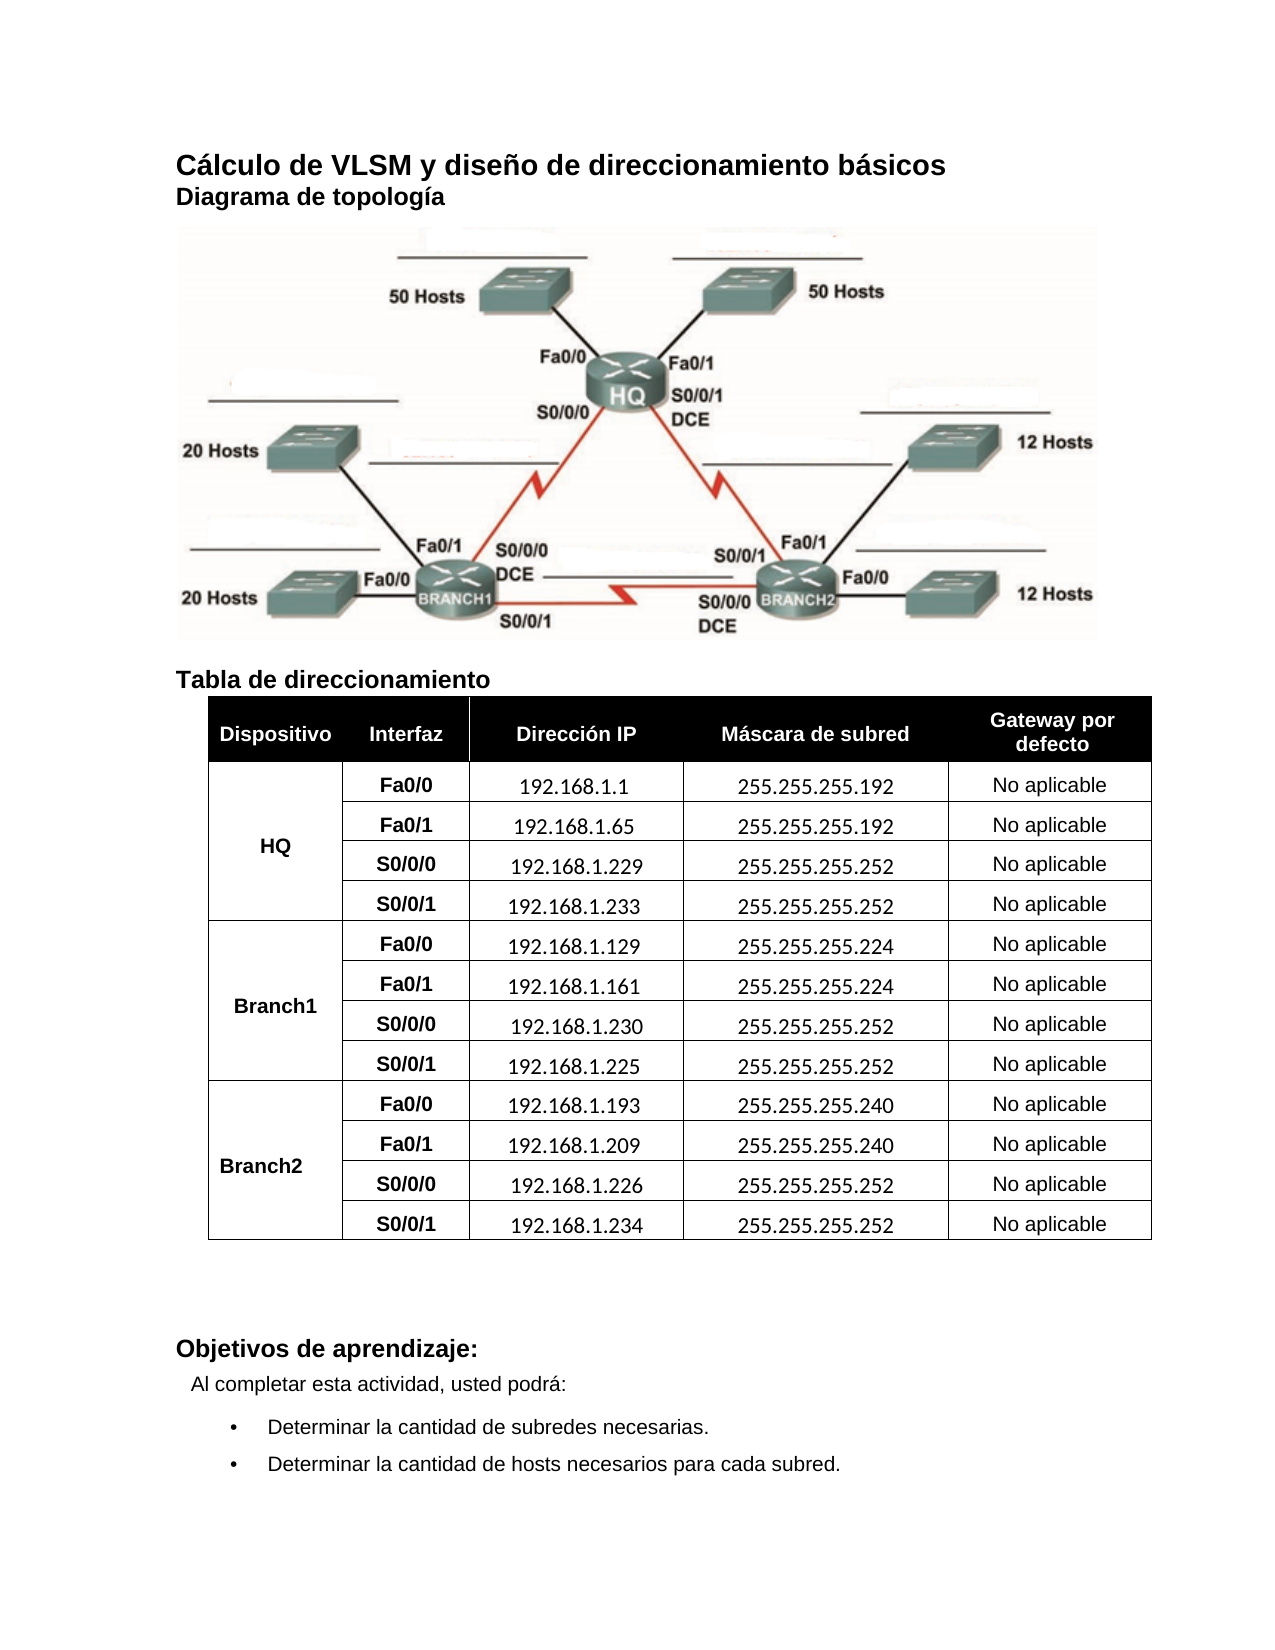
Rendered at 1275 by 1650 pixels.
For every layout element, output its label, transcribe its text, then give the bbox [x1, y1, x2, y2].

table_cell 192.168.1.209 [470, 1121, 683, 1159]
text Tabla de direccionamiento [176, 665, 1098, 694]
table_cell Fa0/1 [343, 961, 469, 1000]
table_cell S0/0/0 [343, 1001, 469, 1040]
table_header Gateway por defecto [948, 697, 1151, 761]
table_cell 192.168.1.230 [470, 1001, 683, 1040]
table_cell 255.255.255.240 [684, 1121, 948, 1159]
table_header Interfaz [343, 697, 469, 761]
table_cell S0/0/1 [343, 1201, 469, 1239]
table_cell Fa0/0 [343, 921, 469, 960]
table_cell Branch1 [209, 921, 342, 1080]
text Objetivos de aprendizaje: [176, 1334, 1098, 1363]
table_cell No aplicable [949, 881, 1151, 920]
table_cell 255.255.255.252 [684, 1001, 948, 1040]
table_cell Fa0/0 [343, 1081, 469, 1120]
table_cell 255.255.255.240 [684, 1081, 948, 1120]
table_cell 255.255.255.224 [684, 921, 948, 960]
table_cell No aplicable [949, 1161, 1151, 1199]
table_header Dirección IP [470, 697, 683, 761]
table_cell 192.168.1.65 [470, 802, 683, 840]
table_cell No aplicable [949, 841, 1151, 880]
table_cell No aplicable [949, 1121, 1151, 1159]
text Al completar esta actividad, usted podrá: [191, 1371, 1096, 1395]
table_cell S0/0/0 [343, 841, 469, 880]
table_cell 255.255.255.252 [684, 1161, 948, 1199]
table_cell Fa0/1 [343, 802, 469, 840]
table_cell No aplicable [949, 1201, 1151, 1239]
table_cell S0/0/0 [343, 1161, 469, 1199]
table_cell 192.168.1.161 [470, 961, 683, 1000]
table_cell 255.255.255.252 [684, 1041, 948, 1080]
list Determinar la cantidad de subredes necesarias. [230, 1415, 1096, 1439]
table_cell 255.255.255.252 [684, 841, 948, 880]
table_header Dispositivo [208, 697, 343, 761]
text Cálculo de VLSM y diseño de direccionamiento básicos [176, 148, 1073, 181]
table_cell 255.255.255.252 [684, 1201, 948, 1239]
table_cell Fa0/1 [343, 1121, 469, 1159]
table_cell 192.168.1.193 [470, 1081, 683, 1120]
table_cell No aplicable [949, 1041, 1151, 1080]
table_cell No aplicable [949, 961, 1151, 1000]
table_cell S0/0/1 [343, 1041, 469, 1080]
table_cell No aplicable [949, 802, 1151, 840]
table_cell S0/0/1 [343, 881, 469, 920]
table_cell 192.168.1.226 [470, 1161, 683, 1199]
table_cell 255.255.255.192 [684, 802, 948, 840]
table_cell No aplicable [949, 1001, 1151, 1040]
table_header Máscara de subred [683, 697, 948, 761]
table_cell 192.168.1.229 [470, 841, 683, 880]
list Determinar la cantidad de hosts necesarios para cada subred. [230, 1451, 1096, 1475]
table_cell No aplicable [949, 1081, 1151, 1120]
table_cell 255.255.255.192 [684, 762, 948, 801]
table_cell 192.168.1.1 [470, 762, 683, 801]
picture [177, 227, 1098, 641]
table_cell HQ [209, 762, 342, 920]
table_cell 255.255.255.224 [684, 961, 948, 1000]
text Diagrama de topología [176, 182, 1098, 211]
table_cell Fa0/0 [343, 762, 469, 801]
table_cell 192.168.1.225 [470, 1041, 683, 1080]
table_cell No aplicable [949, 921, 1151, 960]
table_cell 192.168.1.129 [470, 921, 683, 960]
table_cell Branch2 [209, 1081, 342, 1239]
table_cell 192.168.1.233 [470, 881, 683, 920]
table_cell 255.255.255.252 [684, 881, 948, 920]
table_cell No aplicable [949, 762, 1151, 801]
table_cell 192.168.1.234 [470, 1201, 683, 1239]
